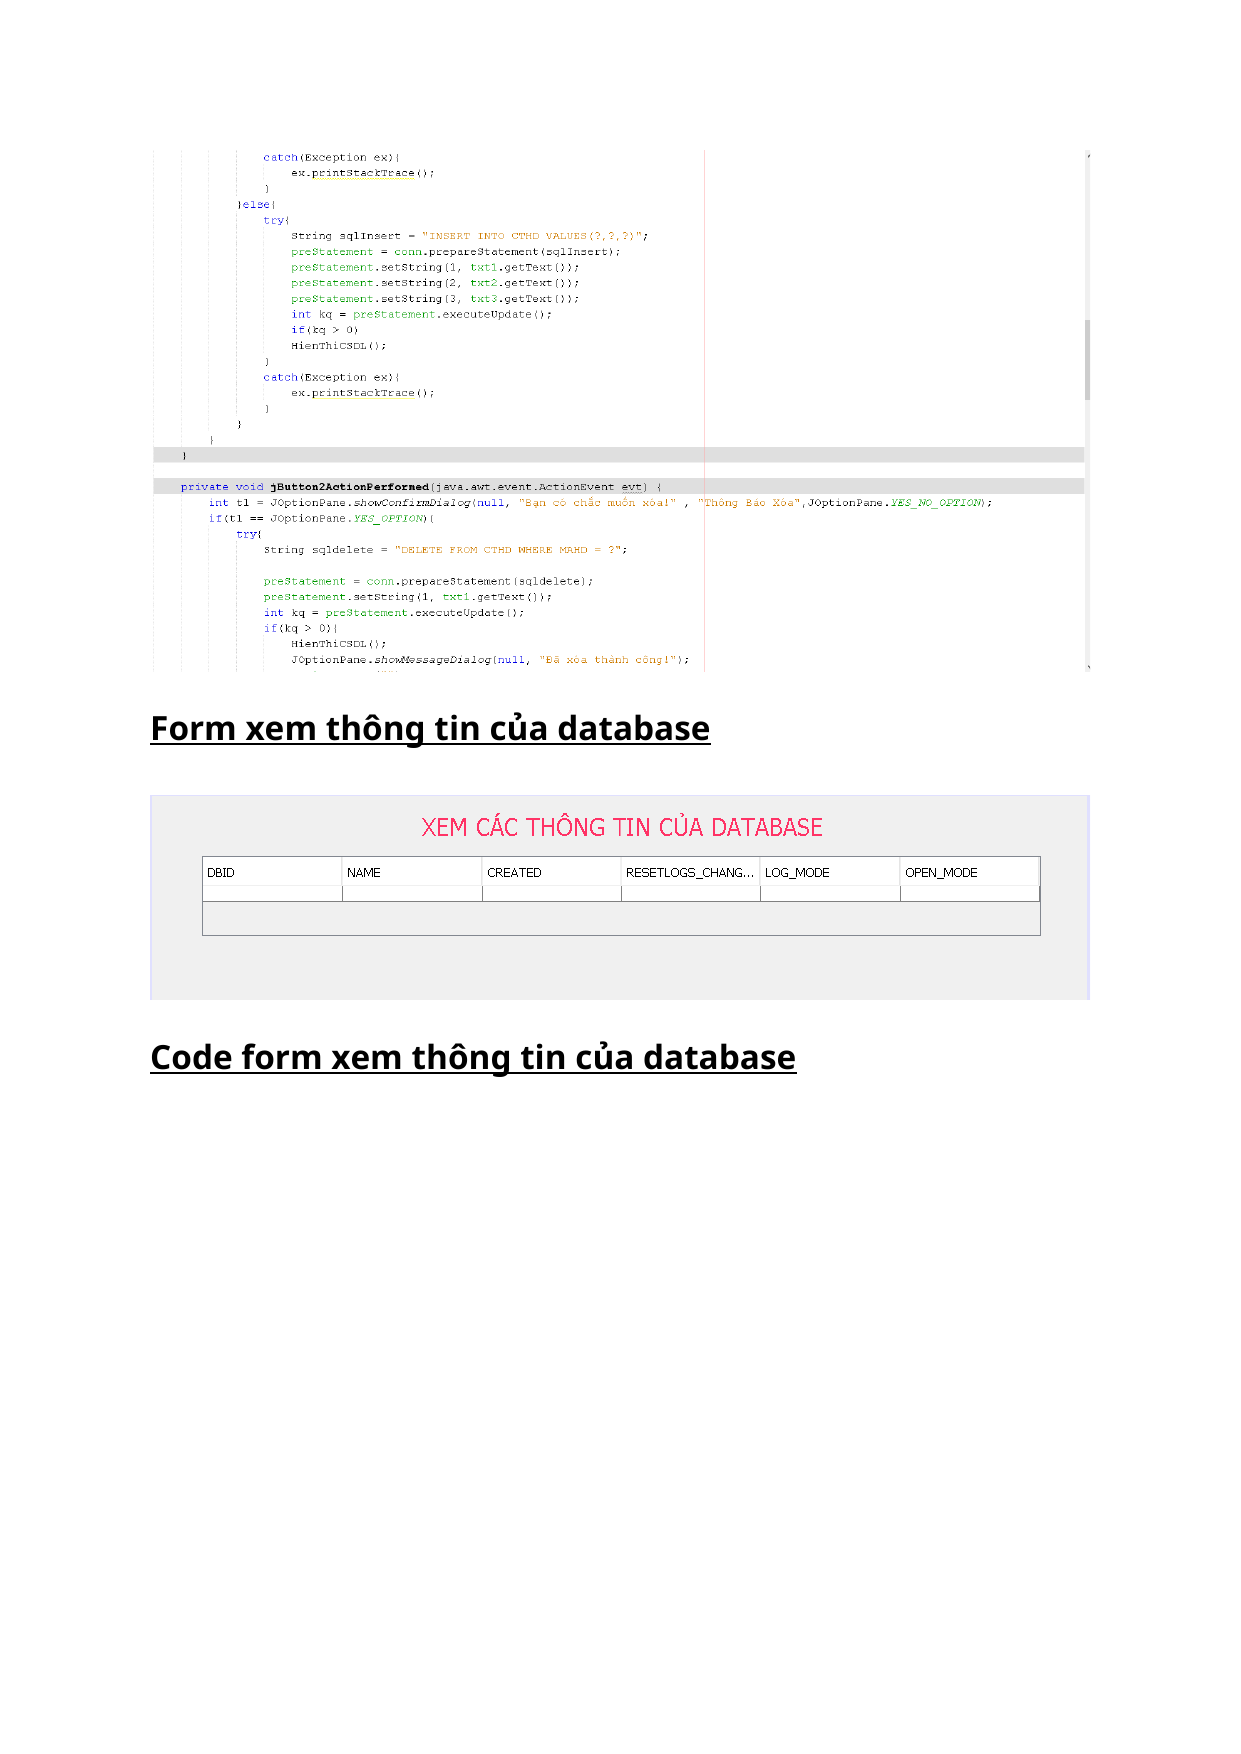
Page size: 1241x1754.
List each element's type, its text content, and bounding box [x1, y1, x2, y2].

picture [150, 150, 1091, 672]
text Code form xem thông tin của database [150, 1033, 1090, 1079]
picture [150, 795, 1091, 1000]
text Form xem thông tin của database [150, 705, 1090, 750]
